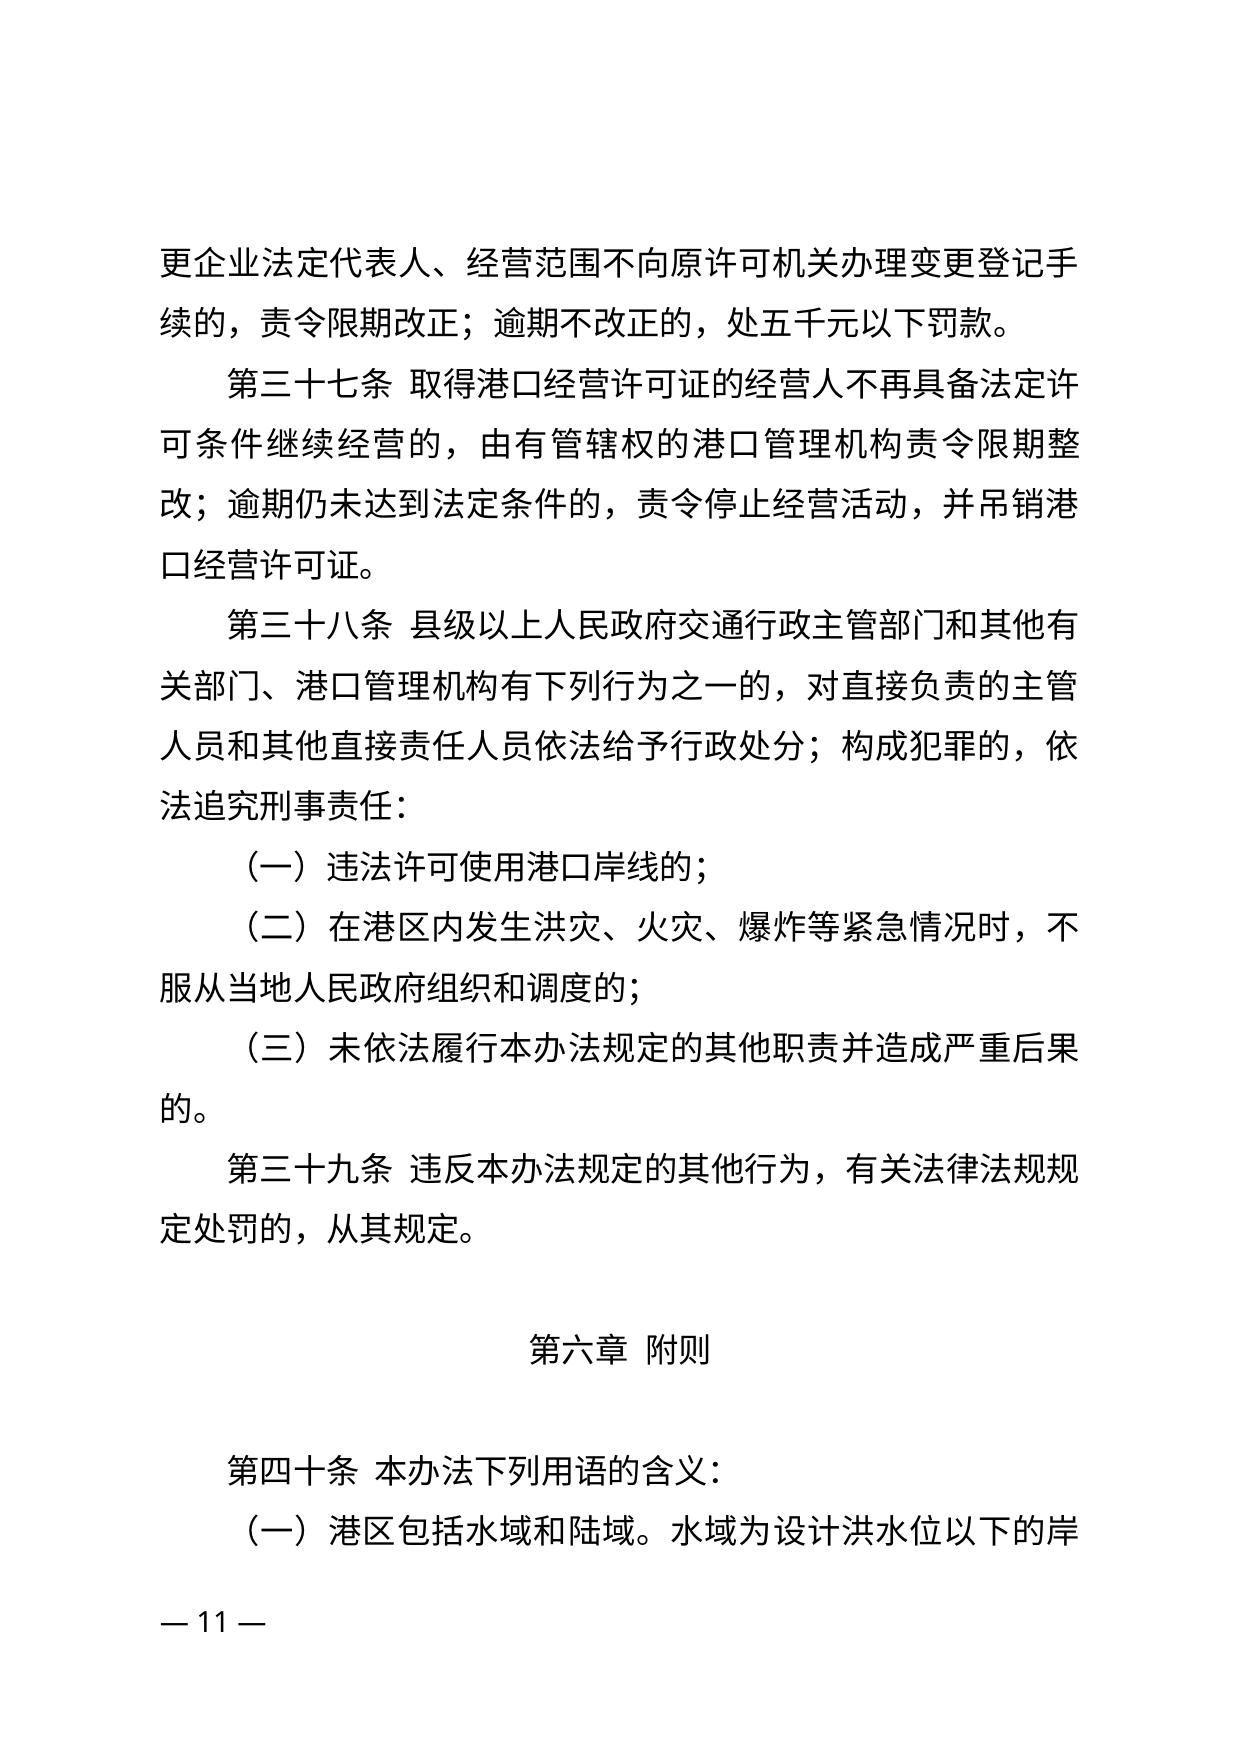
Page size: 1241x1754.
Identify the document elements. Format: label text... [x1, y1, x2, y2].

list 附则 [159, 1312, 1081, 1372]
text 第三十八条 县级以上人民政府交通行政主管部门和其他有关部门、港口管理机构有下列行为之一的，对直接负责的主管人员和其他直接责任人员依法给予行政处分；构成犯罪的，依法追究刑事责任： [159, 587, 1081, 828]
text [159, 1493, 1081, 1553]
text （二）在港区内发生洪灾、火灾、爆炸等紧急情况时，不服从当地人民政府组织和调度的； [159, 889, 1081, 1010]
text 第三十九条 违反本办法规定的其他行为，有关法律法规规定处罚的，从其规定。 [159, 1131, 1081, 1251]
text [159, 224, 1081, 345]
text 第四十条 本办法下列用语的含义： [159, 1433, 1081, 1493]
text （三）未依法履行本办法规定的其他职责并造成严重后果的。 [159, 1010, 1081, 1131]
text 第三十七条 取得港口经营许可证的经营人不再具备法定许可条件继续经营的，由有管辖权的港口管理机构责令限期整改；逾期仍未达到法定条件的，责令停止经营活动，并吊销港口经营许可证。 [159, 345, 1081, 587]
text （一）违法许可使用港口岸线的； [159, 828, 1081, 889]
